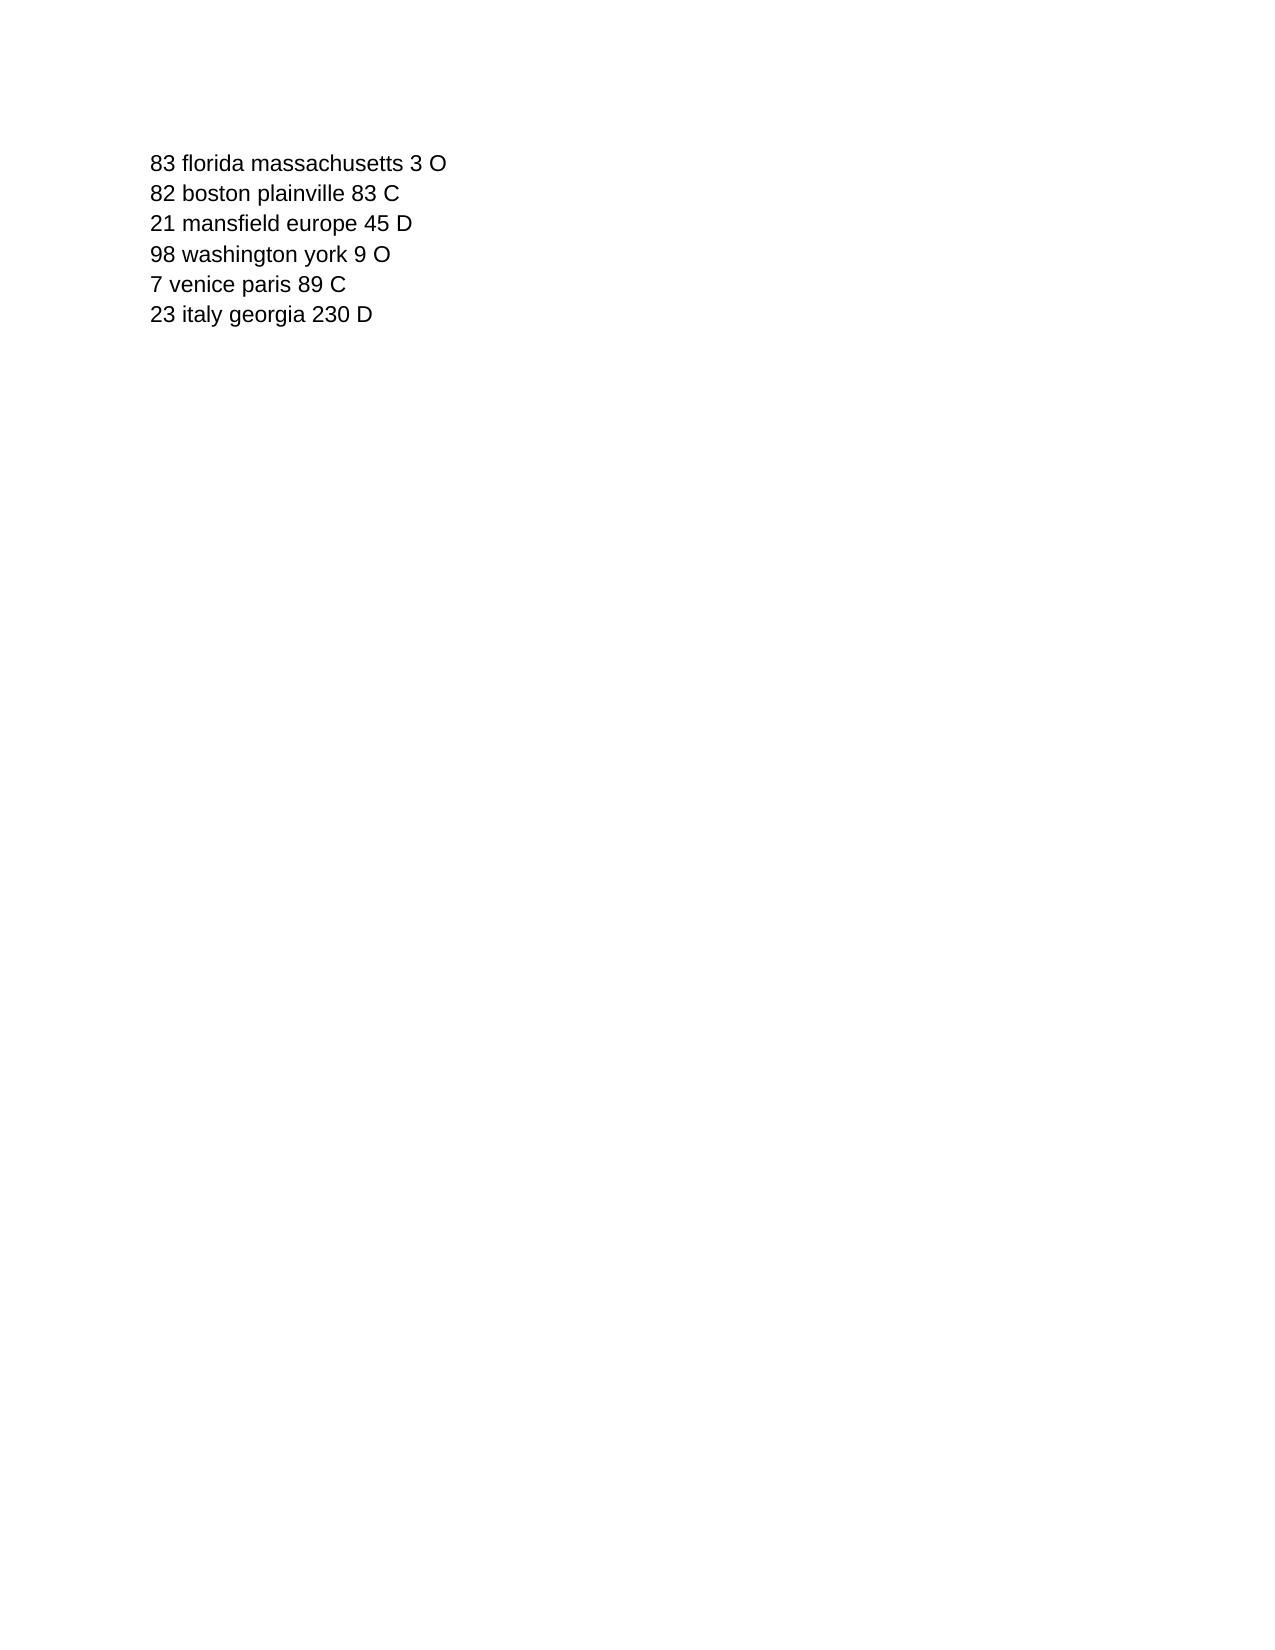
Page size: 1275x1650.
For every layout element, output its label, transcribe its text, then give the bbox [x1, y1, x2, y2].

text 23 italy georgia 230 D [150, 301, 1125, 327]
text 21 mansfield europe 45 D [150, 210, 1125, 237]
text 98 washington york 9 O [150, 241, 1125, 267]
text 82 boston plainville 83 C [150, 180, 1125, 207]
text 83 florida massachusetts 3 O [150, 150, 1125, 176]
text 7 venice paris 89 C [150, 271, 1125, 297]
